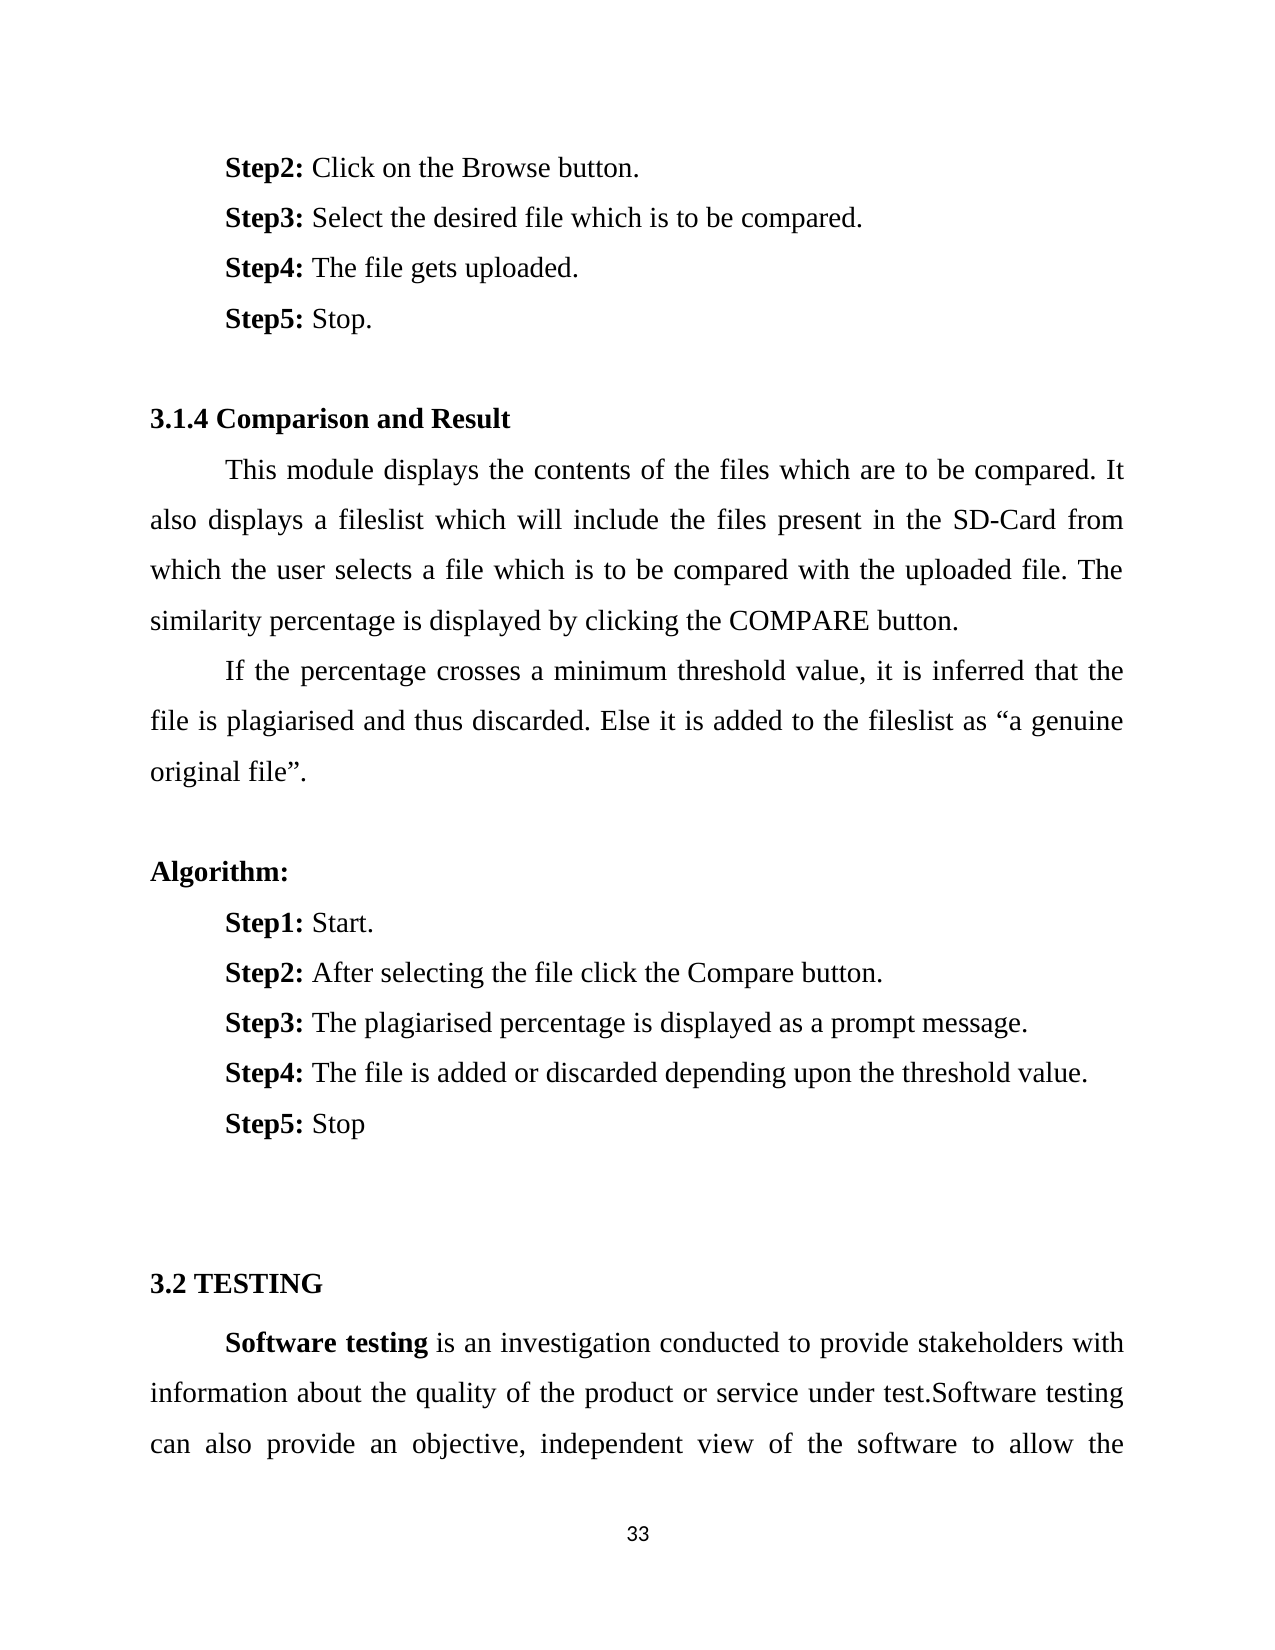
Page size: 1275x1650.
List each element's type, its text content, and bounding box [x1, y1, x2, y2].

text This module displays the contents of the files which are to be compared. It also displays a fileslist which will include the files present in the SD-Card from which the user selects a file which is to be compared with the uploaded file. The similarity percentage is displayed by clicking the COMPARE button. [150, 452, 1125, 636]
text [150, 1325, 1125, 1459]
text Step2: Click on the Browse button. [150, 150, 1125, 183]
text 3.2 TESTING [150, 1266, 1125, 1299]
text Algorithm: [150, 854, 1125, 888]
text 3.1.4 Comparison and Result [150, 402, 1125, 435]
text Step5: Stop. [150, 301, 1125, 334]
text Step1: Start. [150, 905, 1125, 938]
text Step4: The file gets uploaded. [150, 251, 1125, 284]
text If the percentage crosses a minimum threshold value, it is inferred that the file is plagiarised and thus discarded. Else it is added to the fileslist as “a genuine original file”. [150, 653, 1125, 787]
text Step5: Stop [150, 1106, 1125, 1139]
text Step3: The plagiarised percentage is displayed as a prompt message. [150, 1005, 1125, 1039]
text Step4: The file is added or discarded depending upon the threshold value. [150, 1056, 1125, 1089]
text Step3: Select the desired file which is to be compared. [150, 200, 1125, 234]
text Step2: After selecting the file click the Compare button. [150, 955, 1125, 988]
